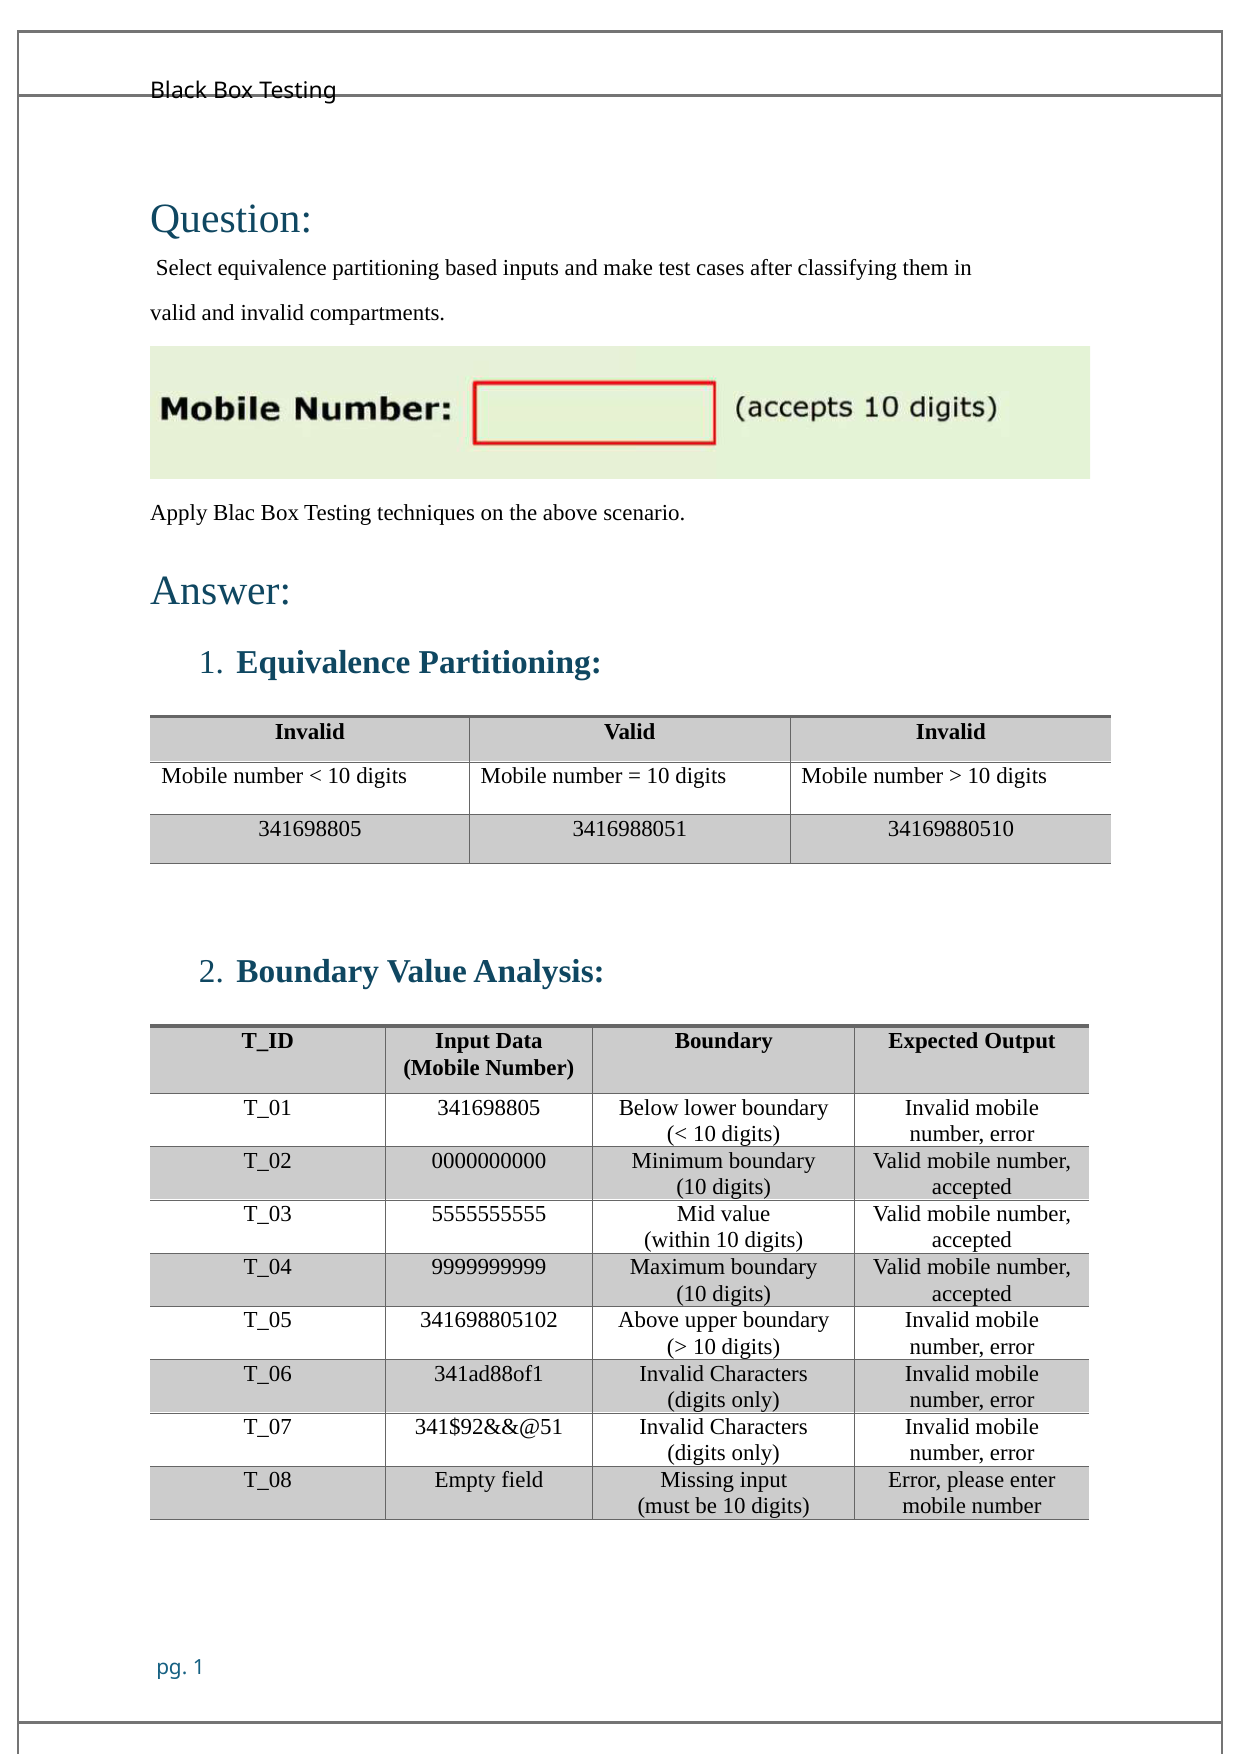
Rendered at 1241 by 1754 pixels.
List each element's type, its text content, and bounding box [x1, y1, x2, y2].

table_cell 3416988051 [470, 815, 790, 863]
table_cell T_06 [150, 1360, 385, 1412]
text valid and invalid compartments. [150, 299, 1090, 325]
table_cell Invalid mobile number, error [855, 1414, 1089, 1466]
table_cell Valid mobile number, accepted [855, 1147, 1089, 1199]
table_cell Invalid Characters (digits only) [593, 1414, 854, 1466]
table_cell Invalid [150, 718, 469, 761]
table_cell T_ID [150, 1028, 385, 1093]
table_cell T_04 [150, 1254, 385, 1306]
table_cell Input Data (Mobile Number) [386, 1028, 592, 1093]
table_cell 34169880510 [791, 815, 1111, 863]
table_cell 341698805102 [386, 1307, 592, 1359]
table_cell 341698805 [386, 1094, 592, 1146]
table_cell Mid value (within 10 digits) [593, 1201, 854, 1253]
table_cell T_07 [150, 1414, 385, 1466]
table_cell Invalid mobile number, error [855, 1094, 1089, 1146]
table_cell 0000000000 [386, 1147, 592, 1199]
table_cell 341698805 [150, 815, 469, 863]
table_header Equivalence Partitioning: [150, 625, 1111, 715]
table_cell Error, please enter mobile number [855, 1467, 1089, 1519]
subtitle Answer: [150, 565, 1090, 613]
table_cell Invalid mobile number, error [855, 1360, 1089, 1412]
table_cell Above upper boundary (> 10 digits) [593, 1307, 854, 1359]
table_cell Missing input (must be 10 digits) [593, 1467, 854, 1519]
table_cell 341$92&&@51 [386, 1414, 592, 1466]
table_cell Invalid [791, 718, 1111, 761]
table_cell Valid mobile number, accepted [855, 1254, 1089, 1306]
table_cell Invalid Characters (digits only) [593, 1360, 854, 1412]
table_cell Minimum boundary (10 digits) [593, 1147, 854, 1199]
table_cell T_08 [150, 1467, 385, 1519]
table_cell 5555555555 [386, 1201, 592, 1253]
table_cell Empty field [386, 1467, 592, 1519]
table_cell Valid mobile number, accepted [855, 1201, 1089, 1253]
table_cell Mobile number = 10 digits [470, 763, 790, 814]
table_cell Mobile number > 10 digits [791, 763, 1111, 814]
table_cell Maximum boundary (10 digits) [593, 1254, 854, 1306]
table_cell Valid [470, 718, 790, 761]
table_cell T_01 [150, 1094, 385, 1146]
table_cell Boundary [593, 1028, 854, 1093]
picture [150, 346, 1091, 479]
table_header Boundary Value Analysis: [150, 908, 1089, 1024]
table_cell T_03 [150, 1201, 385, 1253]
table_cell Invalid mobile number, error [855, 1307, 1089, 1359]
text Select equivalence partitioning based inputs and make test cases after classifying them in [150, 253, 1090, 280]
table_cell T_02 [150, 1147, 385, 1199]
table_cell 341ad88of1 [386, 1360, 592, 1412]
table_cell Expected Output [855, 1028, 1089, 1093]
table_cell T_05 [150, 1307, 385, 1359]
table_cell Mobile number < 10 digits [150, 763, 469, 814]
table_cell Below lower boundary (< 10 digits) [593, 1094, 854, 1146]
subtitle Question: [150, 193, 1090, 241]
text Apply Blac Box Testing techniques on the above scenario. [150, 479, 1090, 526]
table_cell 9999999999 [386, 1254, 592, 1306]
